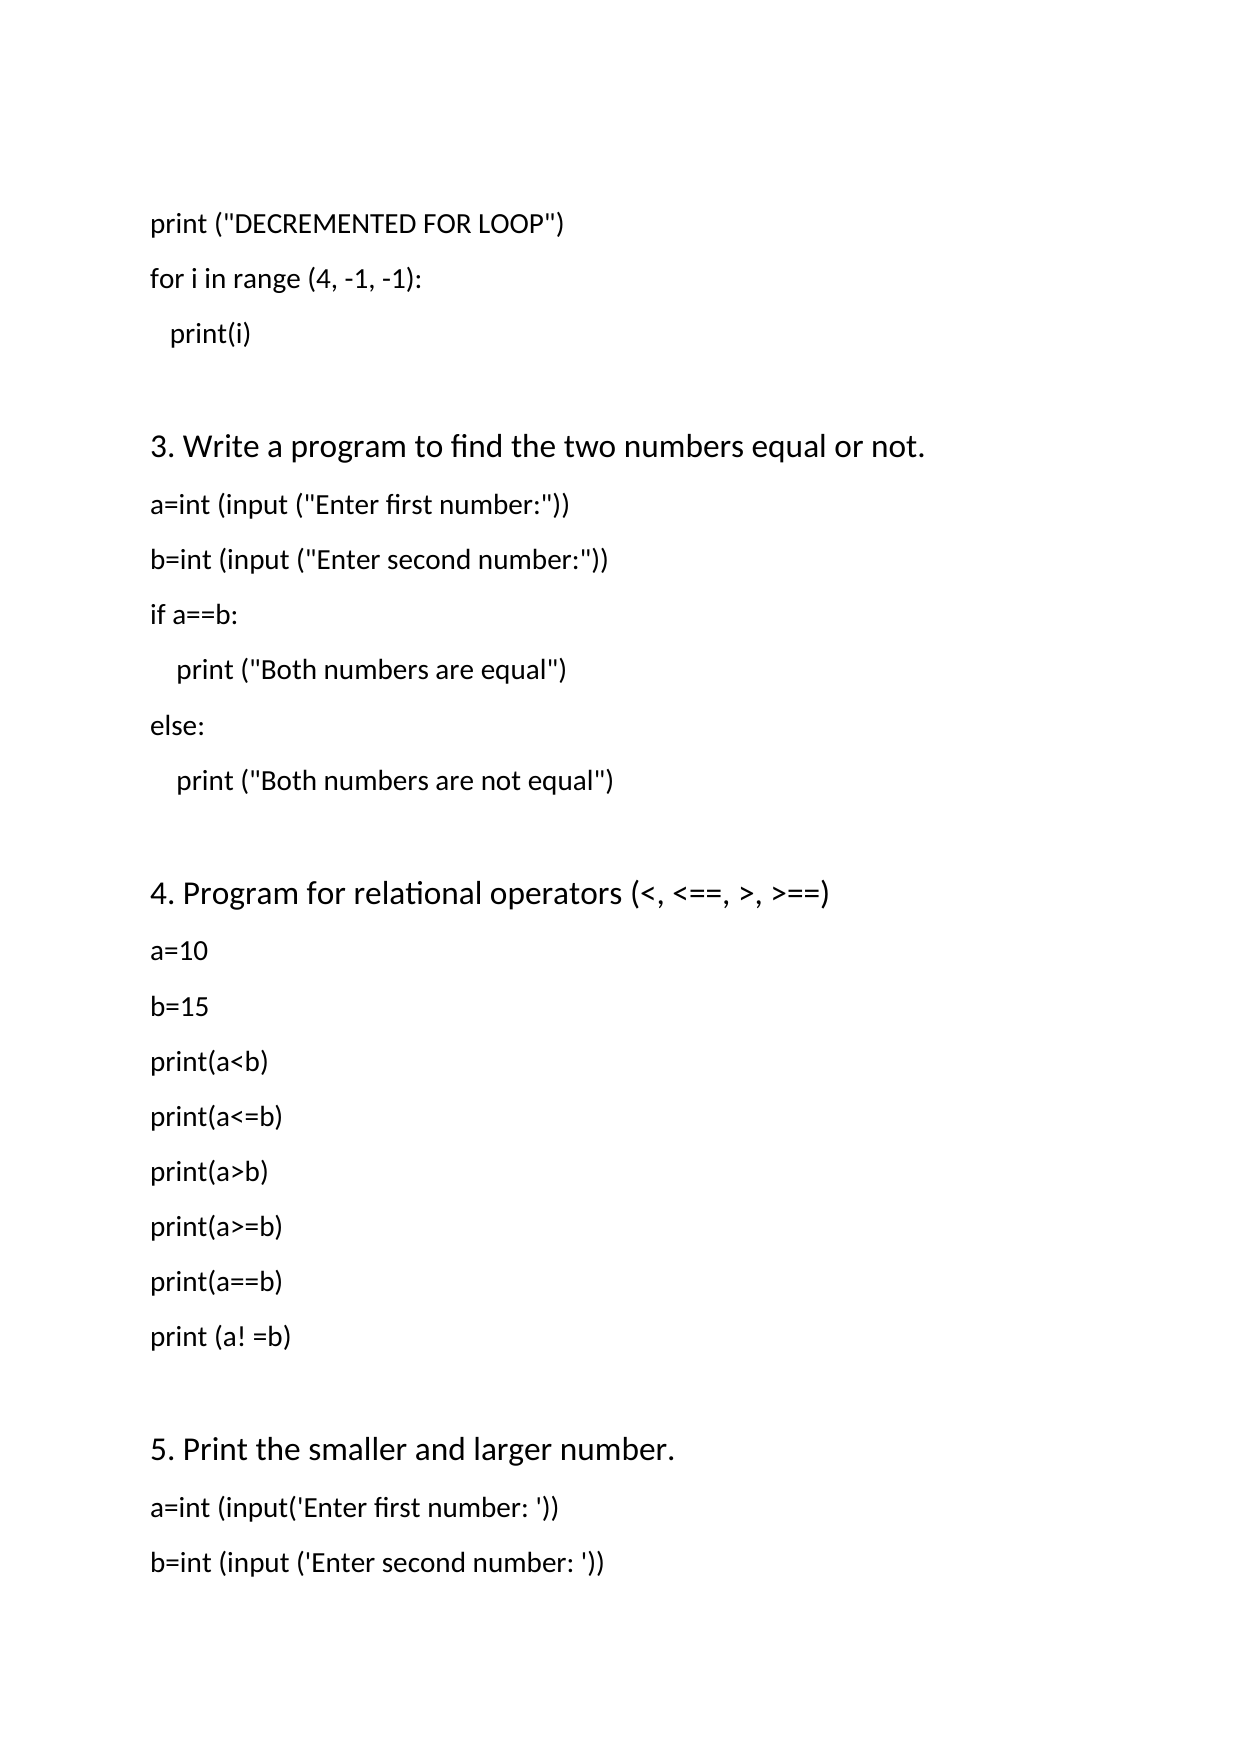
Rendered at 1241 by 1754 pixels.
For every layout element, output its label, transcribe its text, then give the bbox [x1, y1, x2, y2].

text print(a==b) [150, 1263, 1090, 1299]
text print(a<=b) [150, 1098, 1090, 1133]
text a=int (input ("Enter first number:")) [150, 486, 1090, 522]
text for i in range (4, -1, -1): [150, 260, 1090, 296]
text print (a! =b) [150, 1318, 1090, 1354]
text print(i) [150, 315, 1090, 351]
text 4. Program for relational operators (<, <==, >, >==) [150, 872, 1090, 913]
text b=int (input ('Enter second number: ')) [150, 1544, 1090, 1580]
text print(a>=b) [150, 1208, 1090, 1244]
text if a==b: [150, 596, 1090, 632]
text b=15 [150, 988, 1090, 1023]
text b=int (input ("Enter second number:")) [150, 541, 1090, 577]
text a=int (input('Enter first number: ')) [150, 1489, 1090, 1525]
text 5. Print the smaller and larger number. [150, 1428, 1090, 1469]
text a=10 [150, 932, 1090, 968]
text print ("DECREMENTED FOR LOOP") [150, 205, 1090, 241]
text print(a<b) [150, 1043, 1090, 1078]
text 3. Write a program to find the two numbers equal or not. [150, 426, 1090, 466]
text print ("Both numbers are not equal") [150, 762, 1090, 797]
text print ("Both numbers are equal") [150, 651, 1090, 687]
text else: [150, 707, 1090, 742]
text print(a>b) [150, 1153, 1090, 1188]
